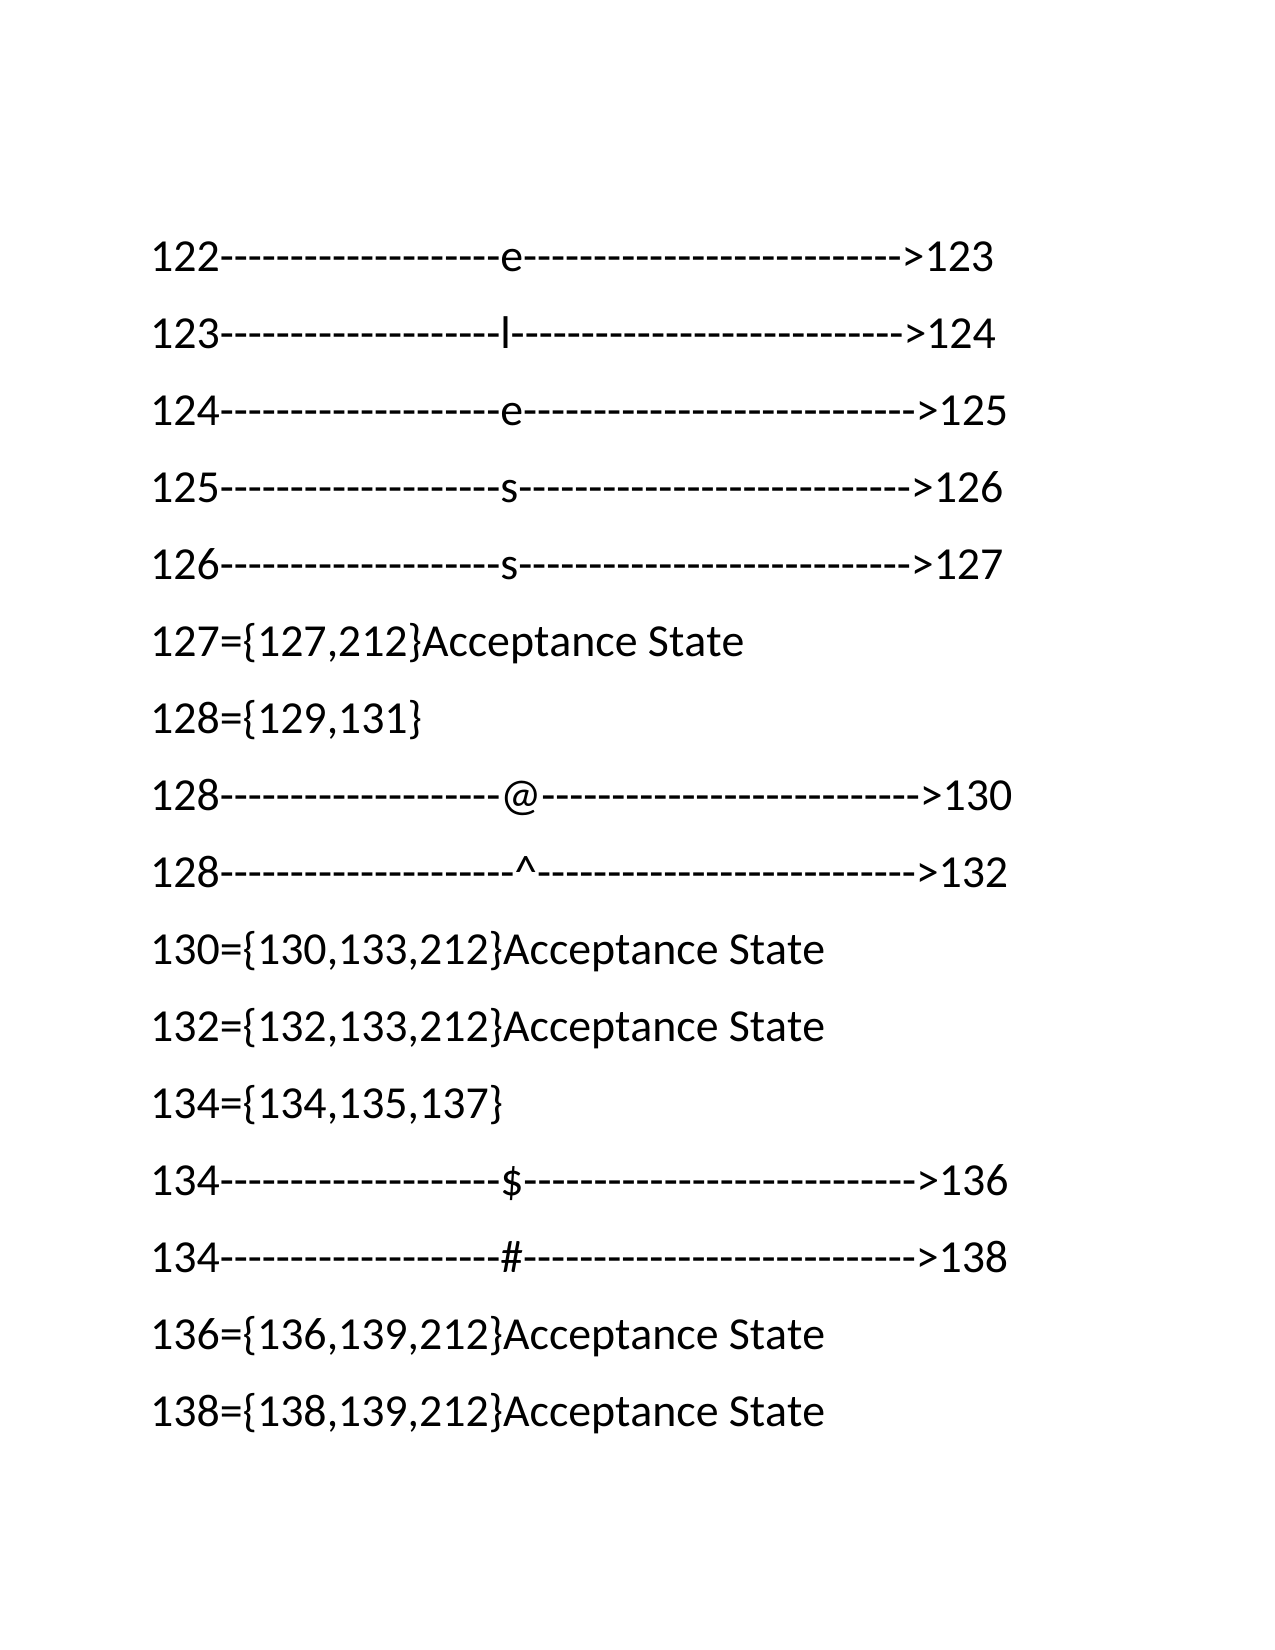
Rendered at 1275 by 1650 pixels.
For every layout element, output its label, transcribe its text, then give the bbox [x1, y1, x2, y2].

text 126--------------------s---------------------------->127 [150, 535, 1125, 591]
text 138={138,139,212}Acceptance State [150, 1382, 1125, 1438]
text 122--------------------e--------------------------->123 [150, 227, 1125, 283]
text 132={132,133,212}Acceptance State [150, 997, 1125, 1053]
text 125--------------------s---------------------------->126 [150, 458, 1125, 514]
text 130={130,133,212}Acceptance State [150, 920, 1125, 976]
text 134--------------------$---------------------------->136 [150, 1151, 1125, 1207]
text 127={127,212}Acceptance State [150, 612, 1125, 668]
text 124--------------------e---------------------------->125 [150, 381, 1125, 437]
text 128---------------------^--------------------------->132 [150, 843, 1125, 899]
text 128--------------------@--------------------------->130 [150, 766, 1125, 822]
text 128={129,131} [150, 689, 1125, 745]
text 136={136,139,212}Acceptance State [150, 1305, 1125, 1361]
text 134--------------------#---------------------------->138 [150, 1228, 1125, 1284]
text 123--------------------l---------------------------->124 [150, 304, 1125, 360]
text 134={134,135,137} [150, 1074, 1125, 1130]
